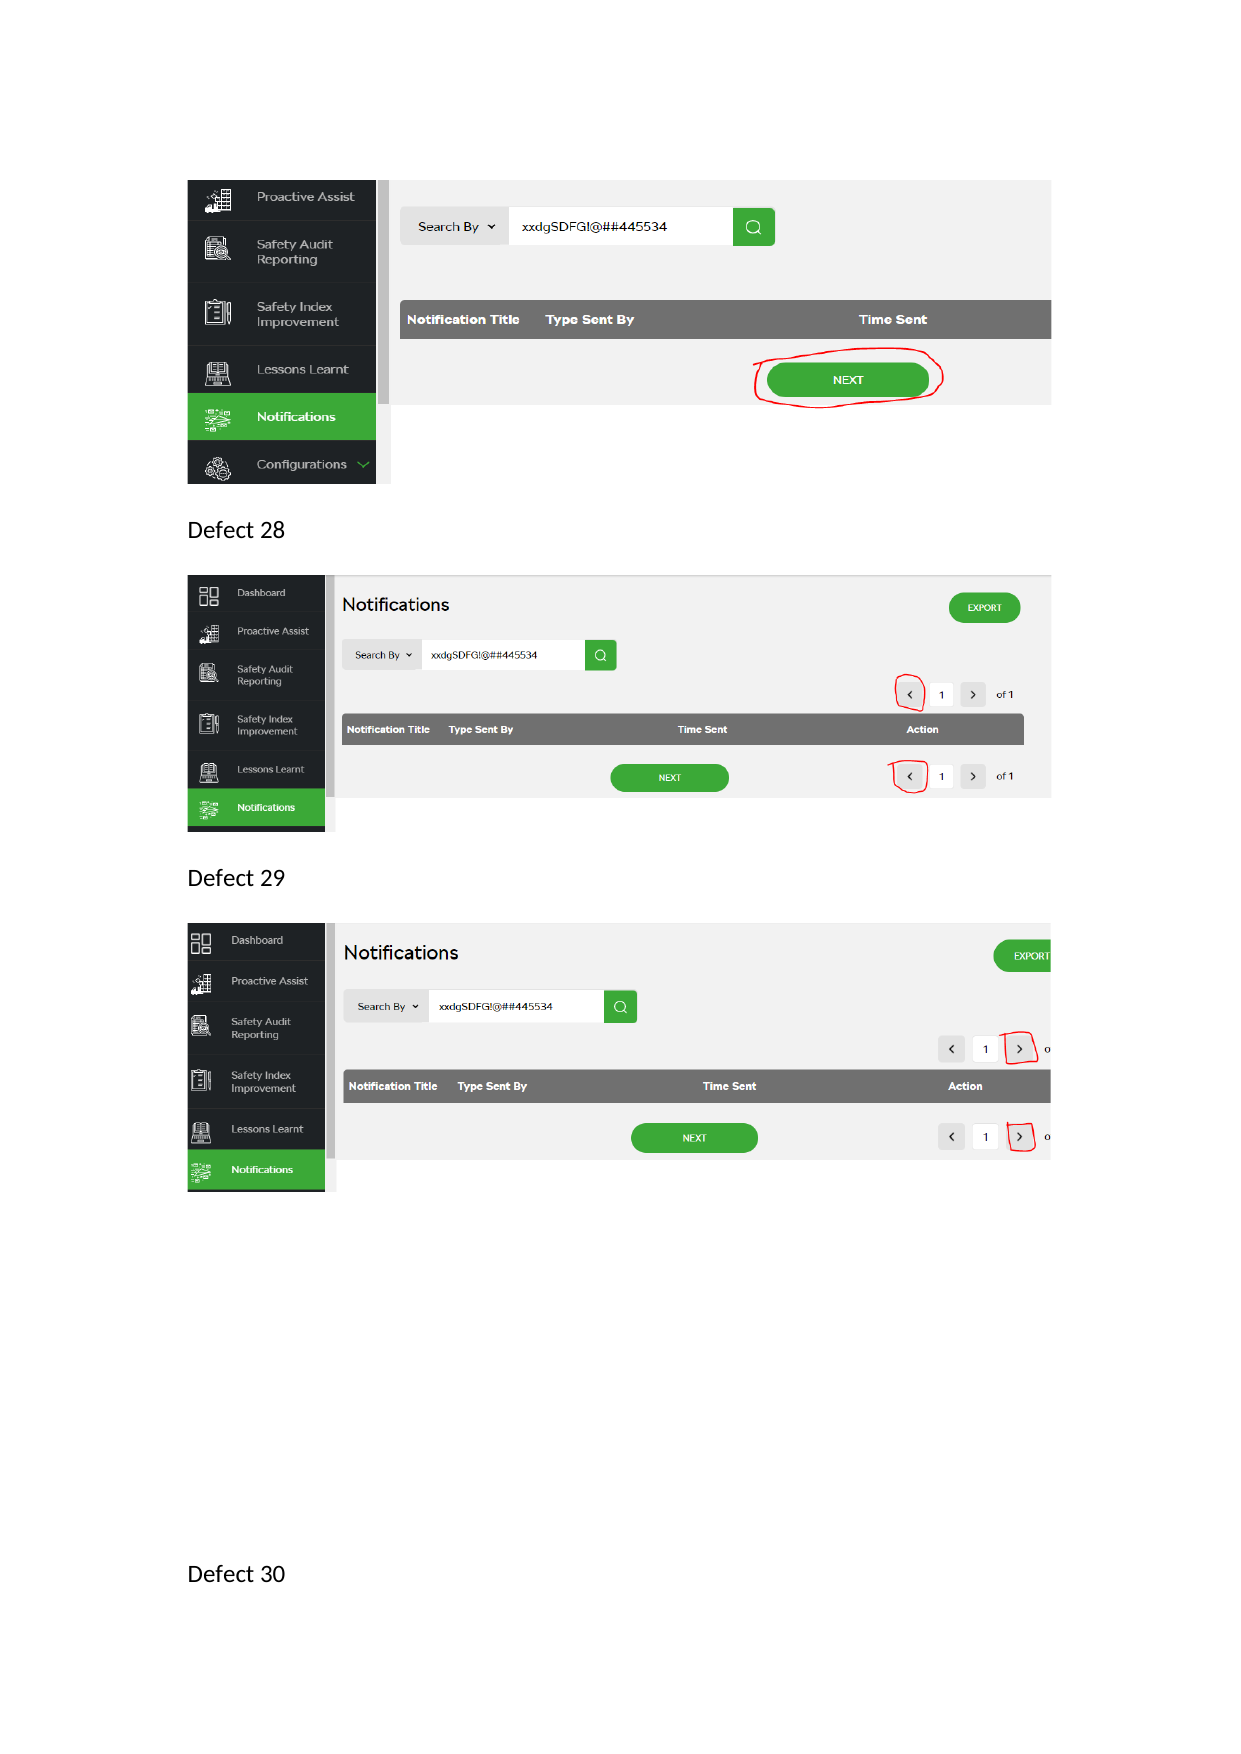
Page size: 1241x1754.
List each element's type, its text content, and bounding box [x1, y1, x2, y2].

text Defect 28 [187, 514, 1053, 545]
picture [187, 575, 1052, 832]
picture [187, 180, 1052, 484]
text Defect 29 [187, 862, 1053, 893]
text Defect 30 [187, 1558, 1053, 1588]
picture [187, 923, 1051, 1192]
